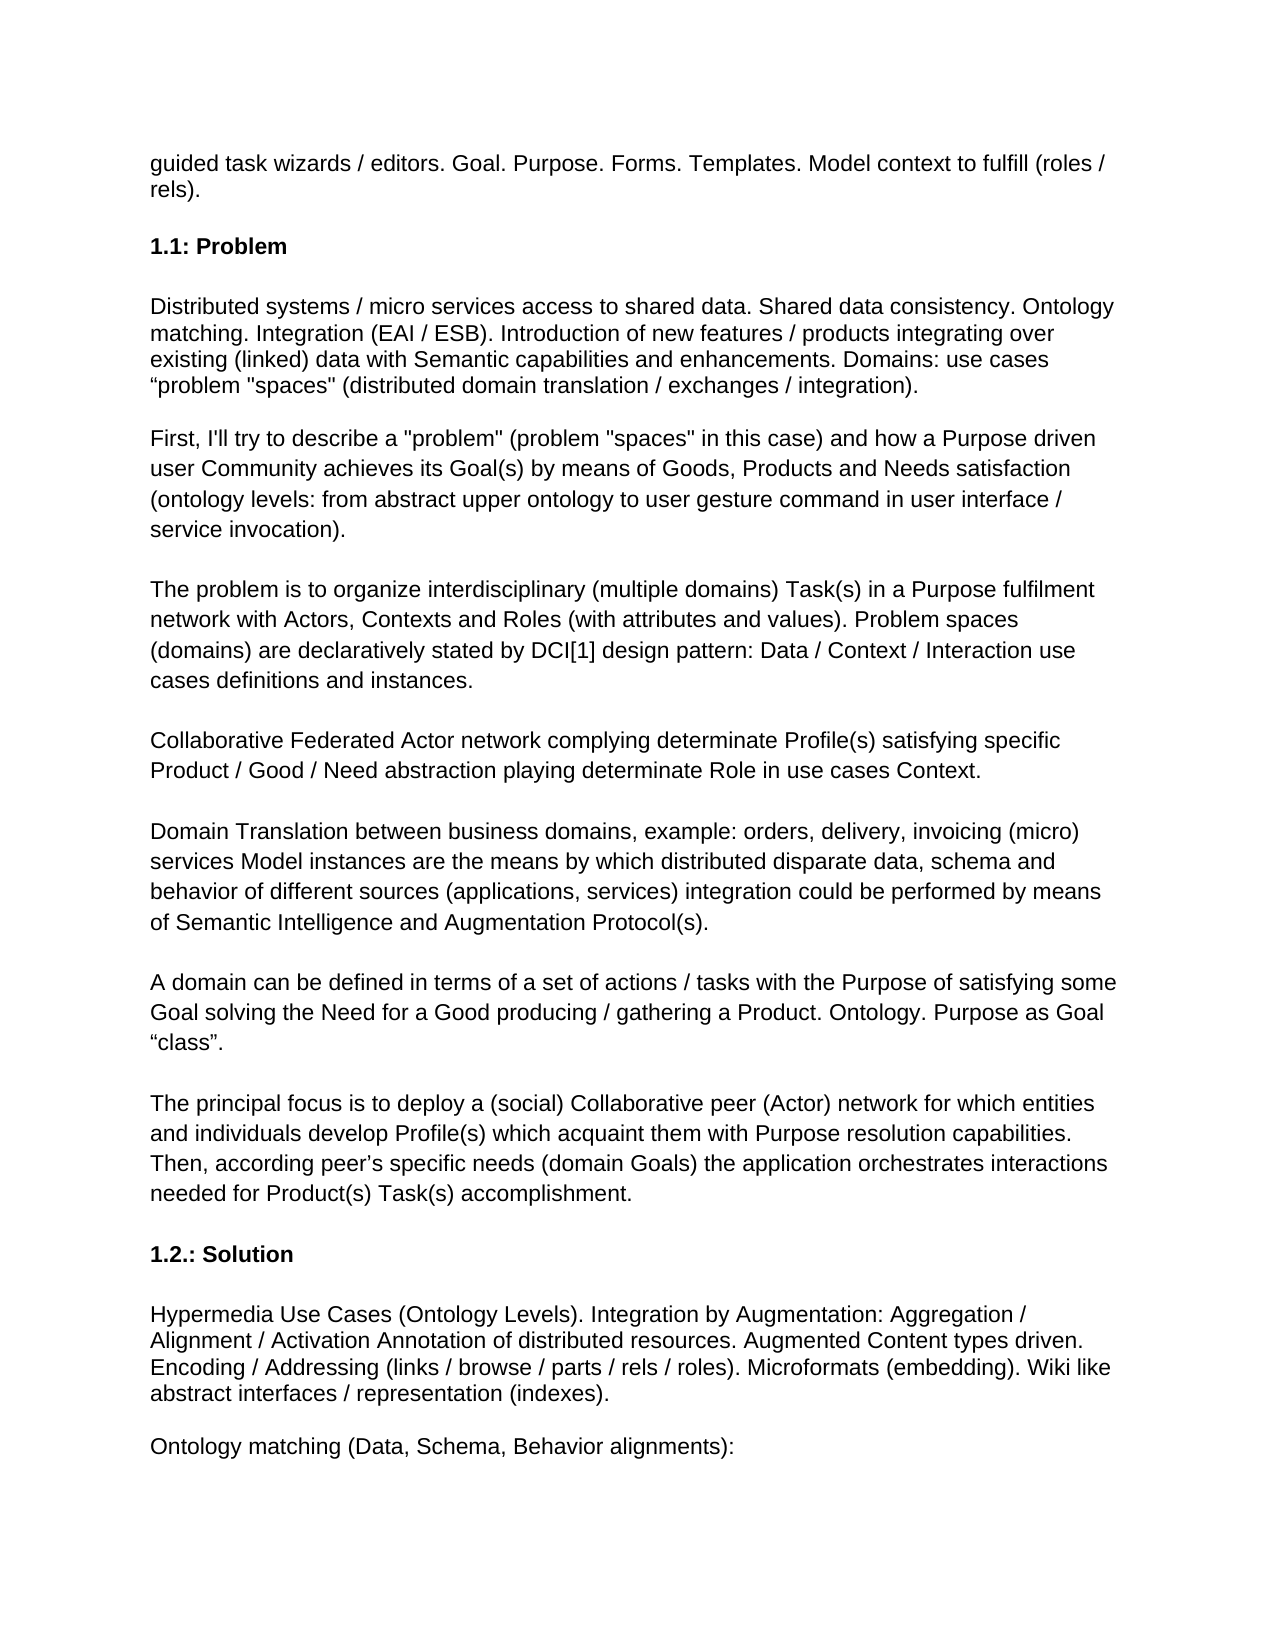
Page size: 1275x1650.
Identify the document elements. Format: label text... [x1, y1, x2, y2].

text 1.1: Problem [150, 233, 1125, 259]
text First, I'll try to describe a "problem" (problem "spaces" in this case) and how a Purpose driven user Community achieves its Goal(s) by means of Goods, Products and Needs satisfaction (ontology levels: from abstract upper ontology to user gesture command in user interface / service invocation). The problem is to organize interdisciplinary (multiple domains) Task(s) in a Purpose fulfilment network with Actors, Contexts and Roles (with attributes and values). Problem spaces (domains) are declaratively stated by DCI[1] design pattern: Data / Context / Interaction use cases definitions and instances. Collaborative Federated Actor network complying determinate Profile(s) satisfying specific Product / Good / Need abstraction playing determinate Role in use cases Context. Domain Translation between business domains, example: orders, delivery, invoicing (micro) services Model instances are the means by which distributed disparate data, schema and behavior of different sources (applications, services) integration could be performed by means of Semantic Intelligence and Augmentation Protocol(s). A domain can be defined in terms of a set of actions / tasks with the Purpose of satisfying some Goal solving the Need for a Good producing / gathering a Product. Ontology. Purpose as Goal “class”. [150, 425, 1125, 1056]
text Ontology matching (Data, Schema, Behavior alignments): [150, 1433, 1125, 1459]
text The principal focus is to deploy a (social) Collaborative peer (Actor) network for which entities and individuals develop Profile(s) which acquaint them with Purpose resolution capabilities. Then, according peer’s specific needs (domain Goals) the application orchestrates interactions needed for Product(s) Task(s) accomplishment. [150, 1090, 1125, 1207]
text Distributed systems / micro services access to shared data. Shared data consistency. Ontology matching. Integration (EAI / ESB). Introduction of new features / products integrating over existing (linked) data with Semantic capabilities and enhancements. Domains: use cases “problem "spaces" (distributed domain translation / exchanges / integration). [150, 293, 1125, 399]
text Hypermedia Use Cases (Ontology Levels). Integration by Augmentation: Aggregation / Alignment / Activation Annotation of distributed resources. Augmented Content types driven. Encoding / Addressing (links / browse / parts / rels / roles). Microformats (embedding). Wiki like abstract interfaces / representation (indexes). [150, 1301, 1125, 1407]
text 1.2.: Solution [150, 1241, 1125, 1267]
